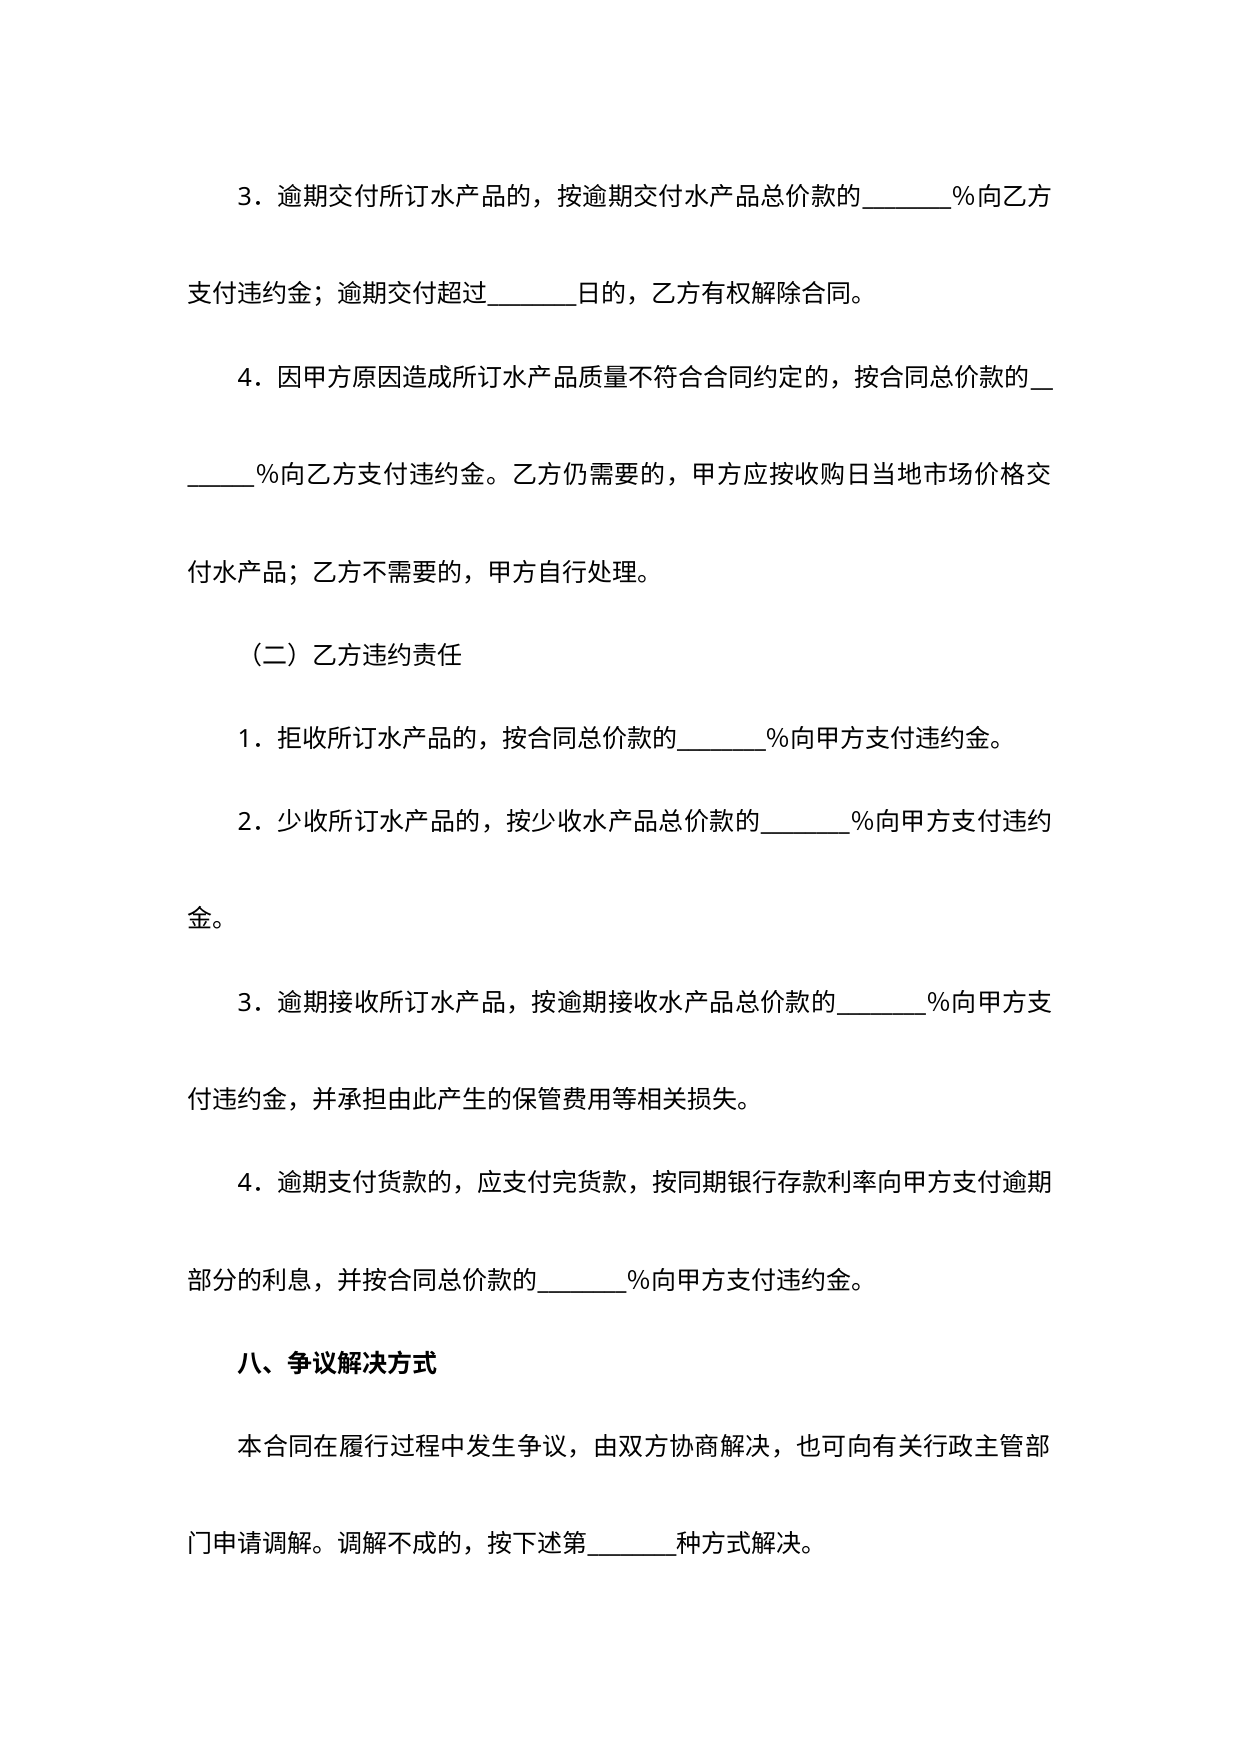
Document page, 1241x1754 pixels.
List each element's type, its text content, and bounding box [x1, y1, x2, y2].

text 1．拒收所订水产品的，按合同总价款的________％向甲方支付违约金。 [187, 704, 1053, 769]
text 八、争议解决方式 [187, 1329, 1053, 1394]
text 2．少收所订水产品的，按少收水产品总价款的________％向甲方支付违约金。 [187, 787, 1053, 949]
text 4．因甲方原因造成所订水产品质量不符合合同约定的，按合同总价款的________％向乙方支付违约金。乙方仍需要的，甲方应按收购日当地市场价格交付水产品；乙方不需要的，甲方自行处理。 [187, 343, 1053, 603]
text 3．逾期接收所订水产品，按逾期接收水产品总价款的________％向甲方支付违约金，并承担由此产生的保管费用等相关损失。 [187, 968, 1053, 1130]
text 4．逾期支付货款的，应支付完货款，按同期银行存款利率向甲方支付逾期部分的利息，并按合同总价款的________％向甲方支付违约金。 [187, 1148, 1053, 1311]
text （二）乙方违约责任 [187, 621, 1053, 686]
text 3．逾期交付所订水产品的，按逾期交付水产品总价款的________％向乙方支付违约金；逾期交付超过________日的，乙方有权解除合同。 [187, 162, 1053, 324]
text 本合同在履行过程中发生争议，由双方协商解决，也可向有关行政主管部门申请调解。调解不成的，按下述第________种方式解决。 [187, 1412, 1053, 1574]
